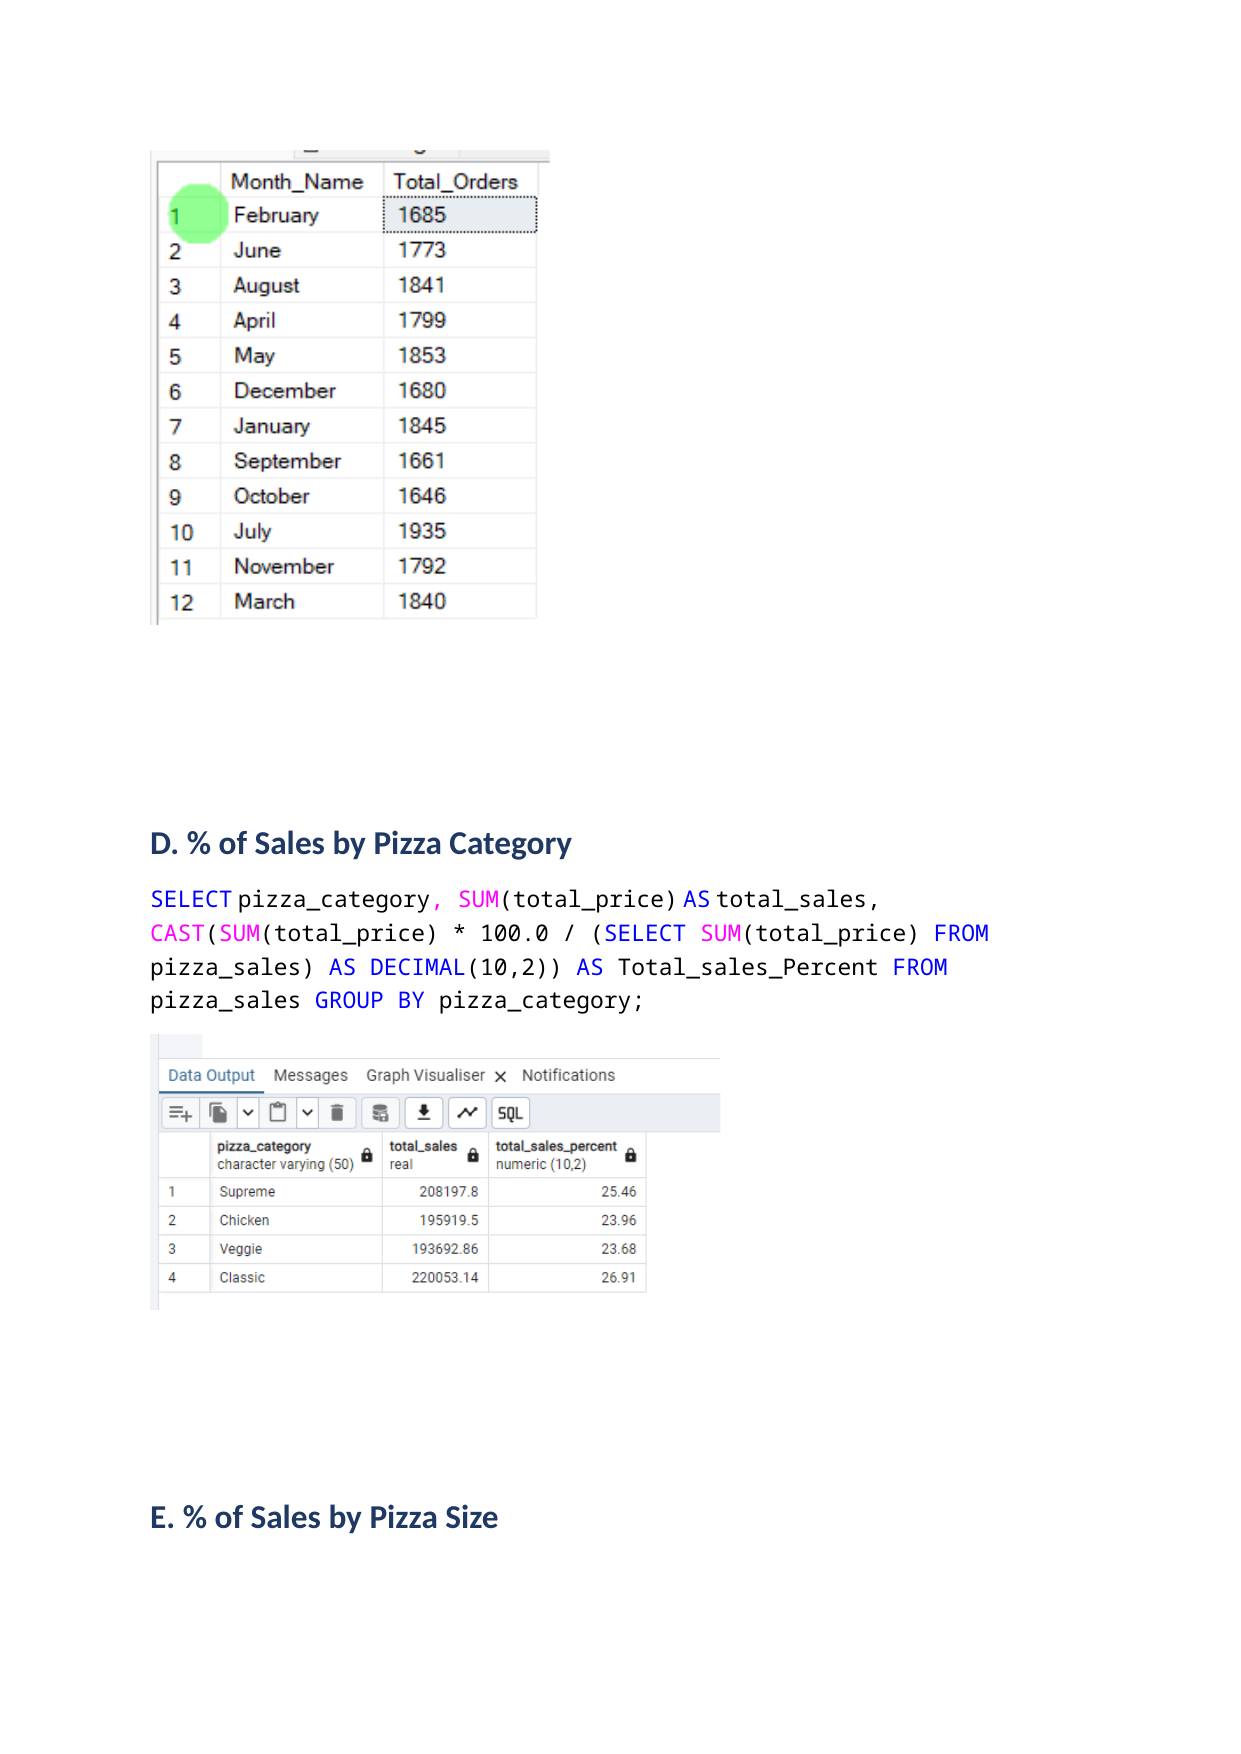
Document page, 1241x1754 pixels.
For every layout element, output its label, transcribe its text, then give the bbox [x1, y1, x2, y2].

text D. % of Sales by Pizza Category [150, 822, 1090, 863]
text E. % of Sales by Pizza Size [150, 1496, 1090, 1537]
picture [150, 1034, 721, 1310]
text SELECT pizza_category, SUM(total_price) AS total_sales, CAST(SUM(total_price) * 100.0 / (SELECT SUM(total_price) FROM pizza_sales) AS DECIMAL(10,2)) AS Total_sales_Percent FROM pizza_sales GROUP BY pizza_category; [150, 883, 1090, 1016]
picture [150, 150, 550, 625]
